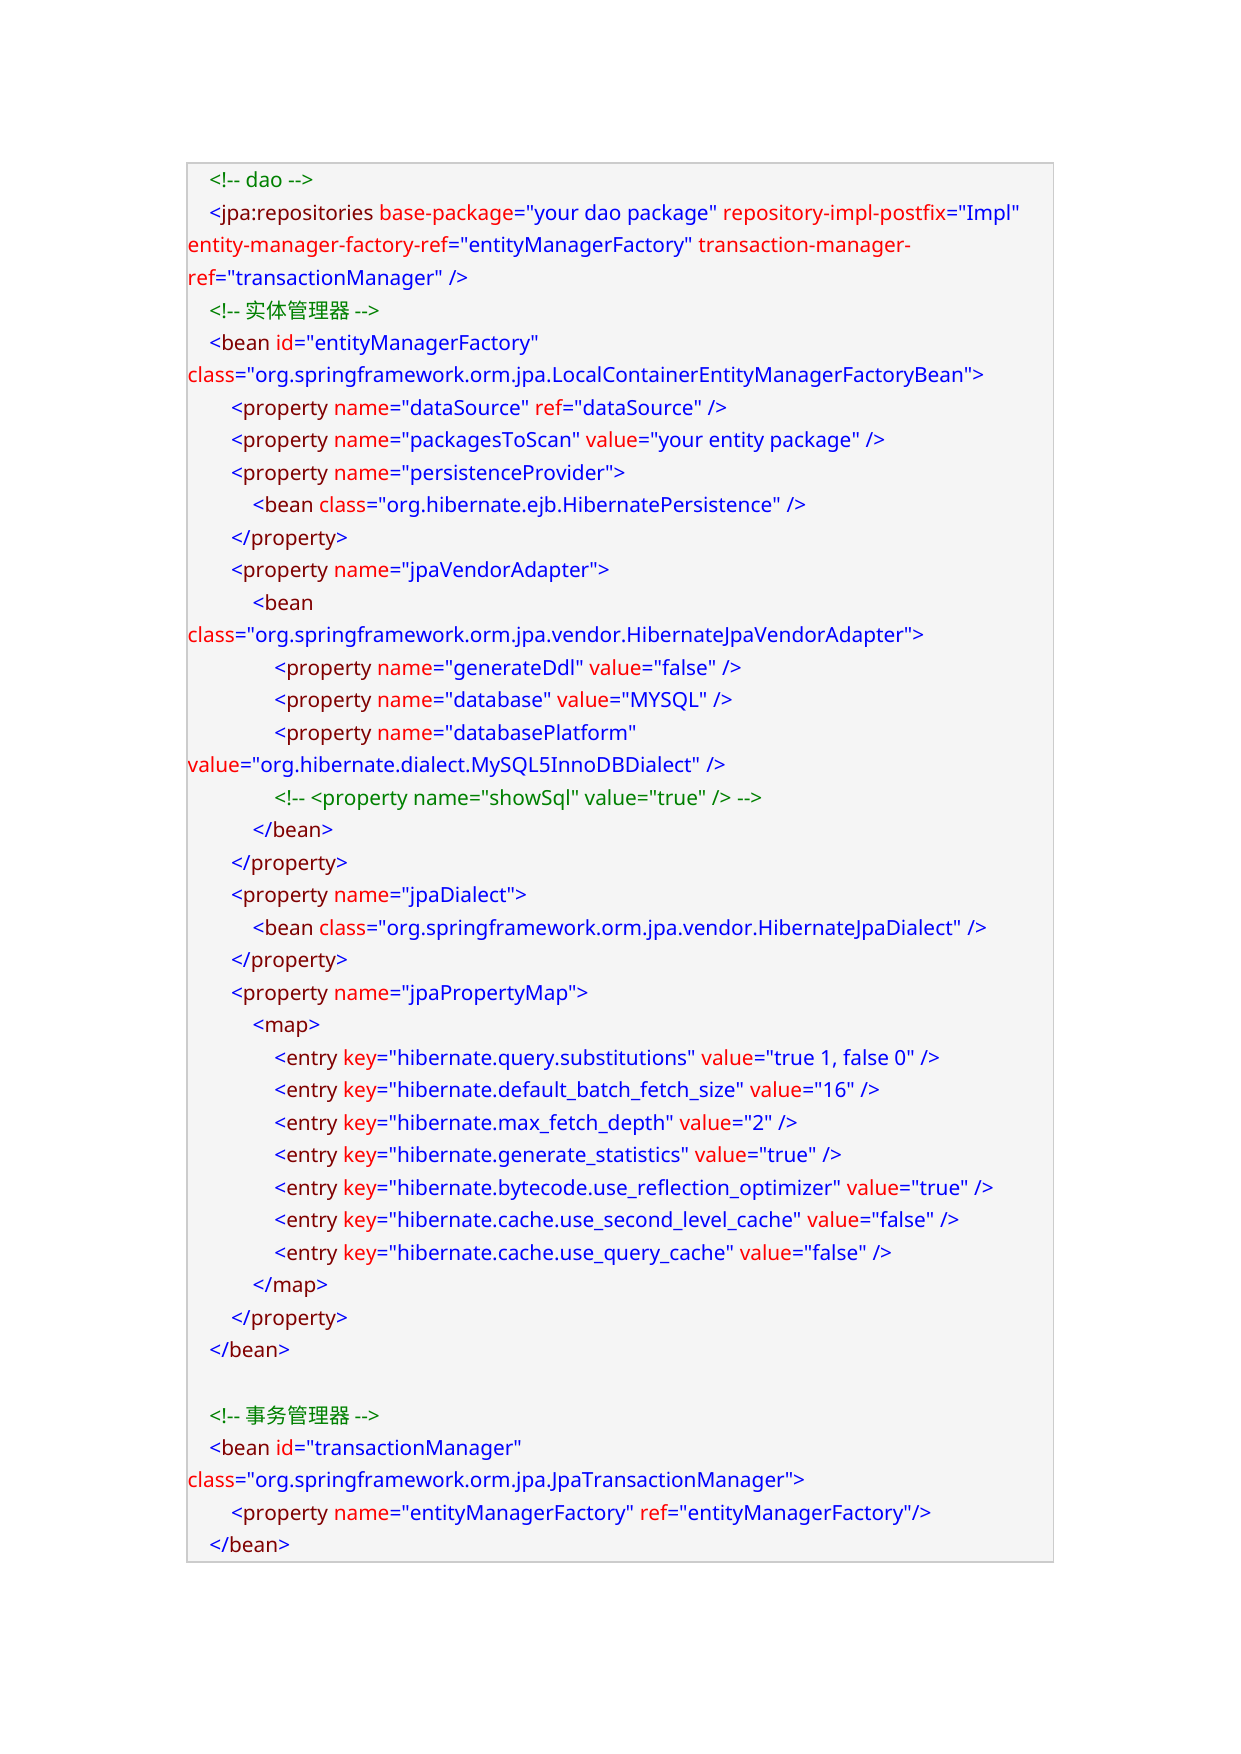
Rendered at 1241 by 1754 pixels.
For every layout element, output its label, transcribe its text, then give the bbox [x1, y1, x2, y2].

text <!-- 实体管理器 --> [188, 293, 1053, 326]
text </property> [188, 943, 1053, 976]
text <property name="generateDdl" value="false" /> [188, 651, 1053, 683]
text <property name="jpaDialect"> [188, 878, 1053, 911]
text <bean class="org.hibernate.ejb.HibernatePersistence" /> [188, 488, 1053, 521]
text <entry key="hibernate.cache.use_query_cache" value="false" /> [188, 1236, 1053, 1268]
text <entry key="hibernate.query.substitutions" value="true 1, false 0" /> [188, 1041, 1053, 1073]
text <entry key="hibernate.default_batch_fetch_size" value="16" /> [188, 1073, 1053, 1106]
text </bean> [188, 813, 1053, 846]
text <property name="persistenceProvider"> [188, 456, 1053, 488]
text </property> [188, 846, 1053, 878]
text </bean> [188, 1333, 1053, 1366]
text <bean id="entityManagerFactory" class="org.springframework.orm.jpa.LocalContainerEntityManagerFactoryBean"> [188, 326, 1053, 391]
text </property> [188, 521, 1053, 553]
text <entry key="hibernate.max_fetch_depth" value="2" /> [188, 1106, 1053, 1138]
text <property name="database" value="MYSQL" /> [188, 683, 1053, 716]
text <!-- <property name="showSql" value="true" /> --> [188, 781, 1053, 813]
text </map> [188, 1268, 1053, 1301]
text <bean class="org.springframework.orm.jpa.vendor.HibernateJpaDialect" /> [188, 911, 1053, 943]
text <entry key="hibernate.cache.use_second_level_cache" value="false" /> [188, 1203, 1053, 1236]
text <entry key="hibernate.generate_statistics" value="true" /> [188, 1138, 1053, 1171]
text <property name="jpaVendorAdapter"> [188, 553, 1053, 586]
text <map> [188, 1008, 1053, 1041]
text </property> [188, 1301, 1053, 1333]
text <property name="jpaPropertyMap"> [188, 976, 1053, 1008]
text </bean> [188, 1527, 1053, 1561]
text <property name="databasePlatform" value="org.hibernate.dialect.MySQL5InnoDBDialect" /> [188, 716, 1053, 781]
text <!-- dao --> [188, 164, 1053, 196]
text <property name="packagesToScan" value="your entity package" /> [188, 423, 1053, 456]
text <bean class="org.springframework.orm.jpa.vendor.HibernateJpaVendorAdapter"> [188, 586, 1053, 651]
text <jpa:repositories base-package="your dao package" repository-impl-postfix="Impl" entity-manager-factory-ref="entityManagerFactory" transaction-manager-ref="transactionManager" /> [188, 196, 1053, 293]
text <bean id="transactionManager" class="org.springframework.orm.jpa.JpaTransactionManager"> [188, 1431, 1053, 1496]
text <property name="dataSource" ref="dataSource" /> [188, 391, 1053, 423]
text <!-- 事务管理器 --> [188, 1398, 1053, 1431]
text <property name="entityManagerFactory" ref="entityManagerFactory"/> [188, 1496, 1053, 1527]
text <entry key="hibernate.bytecode.use_reflection_optimizer" value="true" /> [188, 1171, 1053, 1203]
